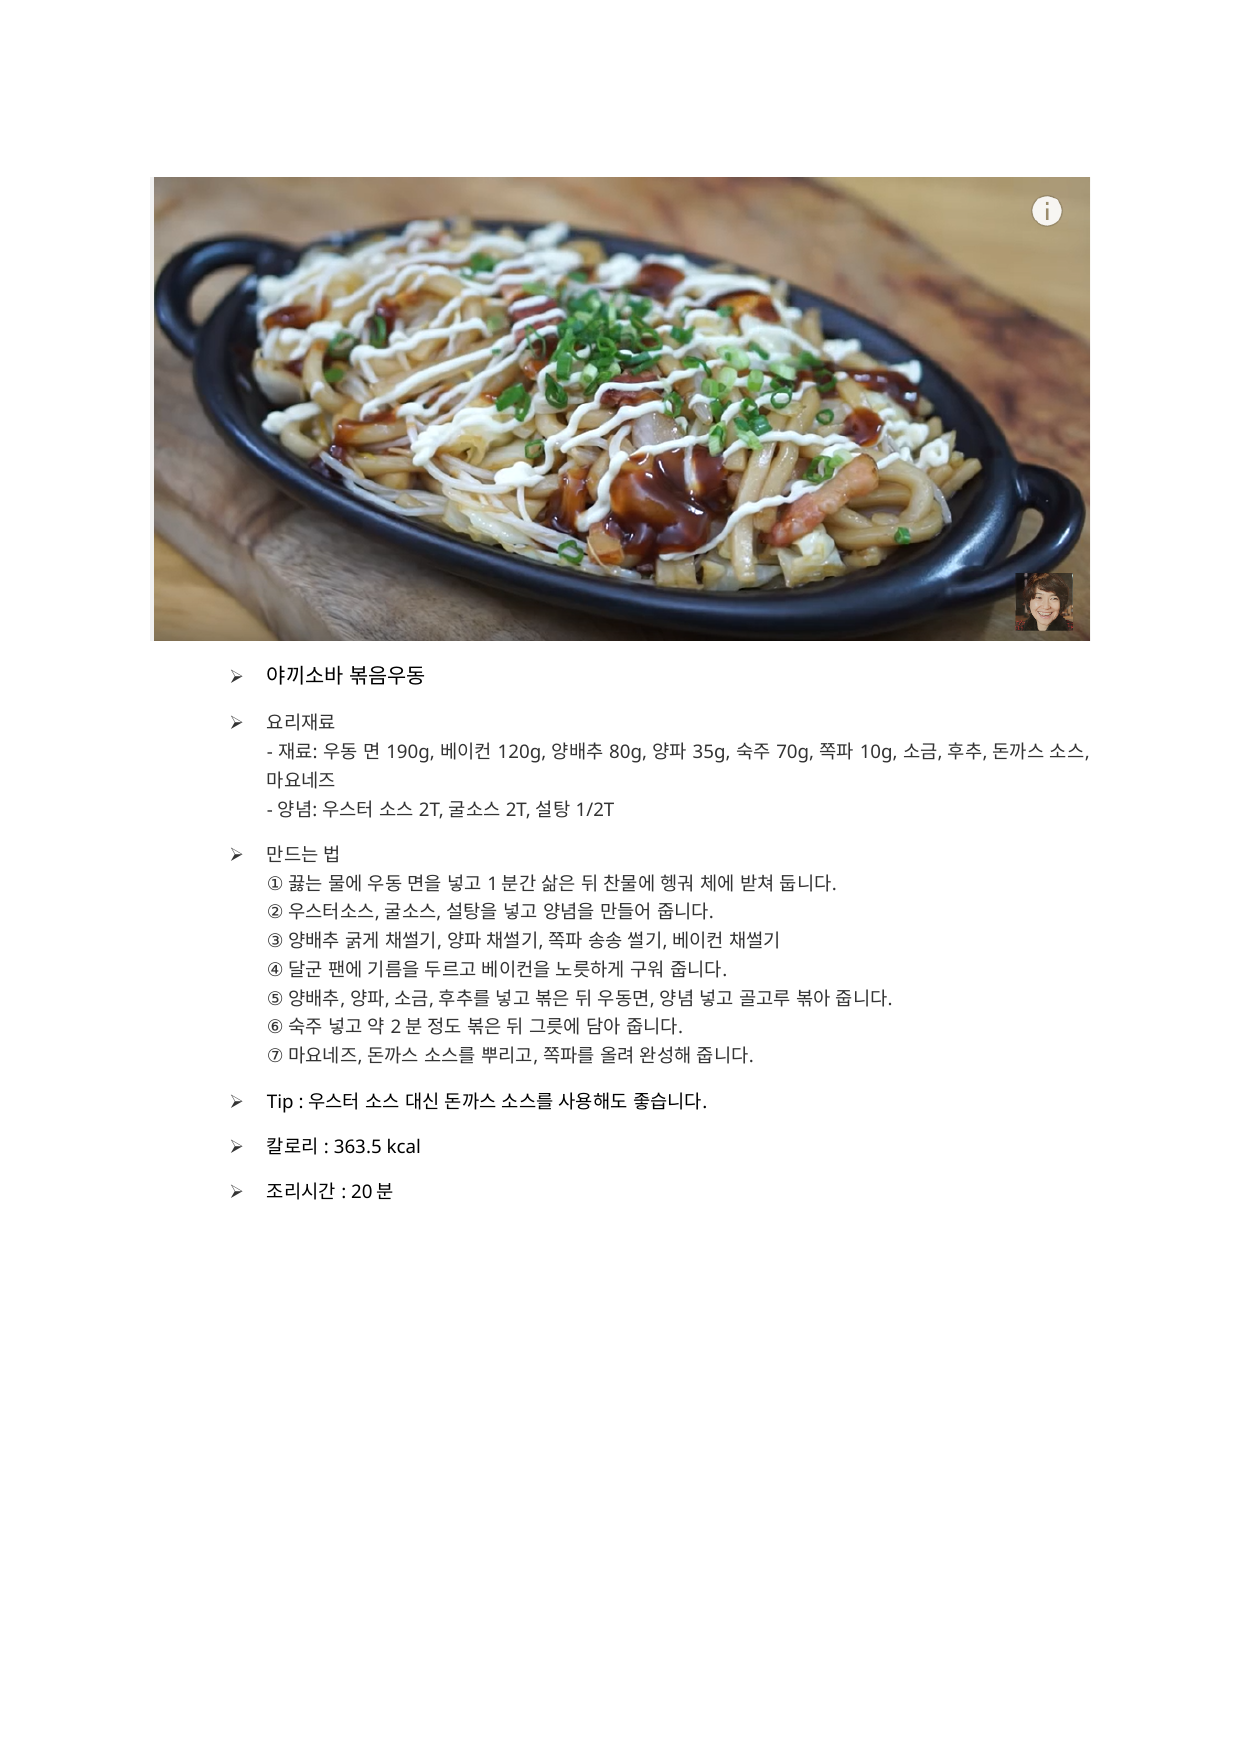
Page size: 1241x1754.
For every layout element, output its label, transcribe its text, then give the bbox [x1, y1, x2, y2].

list 만드는 법 ① 끓는 물에 우동 면을 넣고 1분간 삶은 뒤 찬물에 헹궈 체에 받쳐 둡니다. ② 우스터소스, 굴소스, 설탕을 넣고 양념을 만들어 줍니다. ③ 양배추 굵게 채썰기, 양파 채썰기, 쪽파 송송 썰기, 베이컨 채썰기 ④ 달군 팬에 기름을 두르고 베이컨을 노릇하게 구워 줍니다. ⑤ 양배추, 양파, 소금, 후추를 넣고 볶은 뒤 우동면, 양념 넣고 골고루 볶아 줍니다. ⑥ 숙주 넣고 약 2분 정도 볶은 뒤 그릇에 담아 줍니다. ⑦ 마요네즈, 돈까스 소스를 뿌리고, 쪽파를 올려 완성해 줍니다. [229, 839, 1090, 1068]
list 칼로리 : 363.5 kcal [229, 1132, 1090, 1159]
list 조리시간 : 20분 [229, 1177, 1090, 1204]
list 야끼소바 볶음우동 [229, 659, 1090, 689]
picture [150, 177, 1091, 641]
list 요리재료 - 재료: 우동 면 190g, 베이컨 120g, 양배추 80g, 양파 35g, 숙주 70g, 쪽파 10g, 소금, 후추, 돈까스 소스, 마요네즈 - 양념: 우스터 소스 2T, 굴소스 2T, 설탕 1/2T [229, 708, 1090, 821]
list Tip : 우스터 소스 대신 돈까스 소스를 사용해도 좋습니다. [229, 1086, 1090, 1113]
